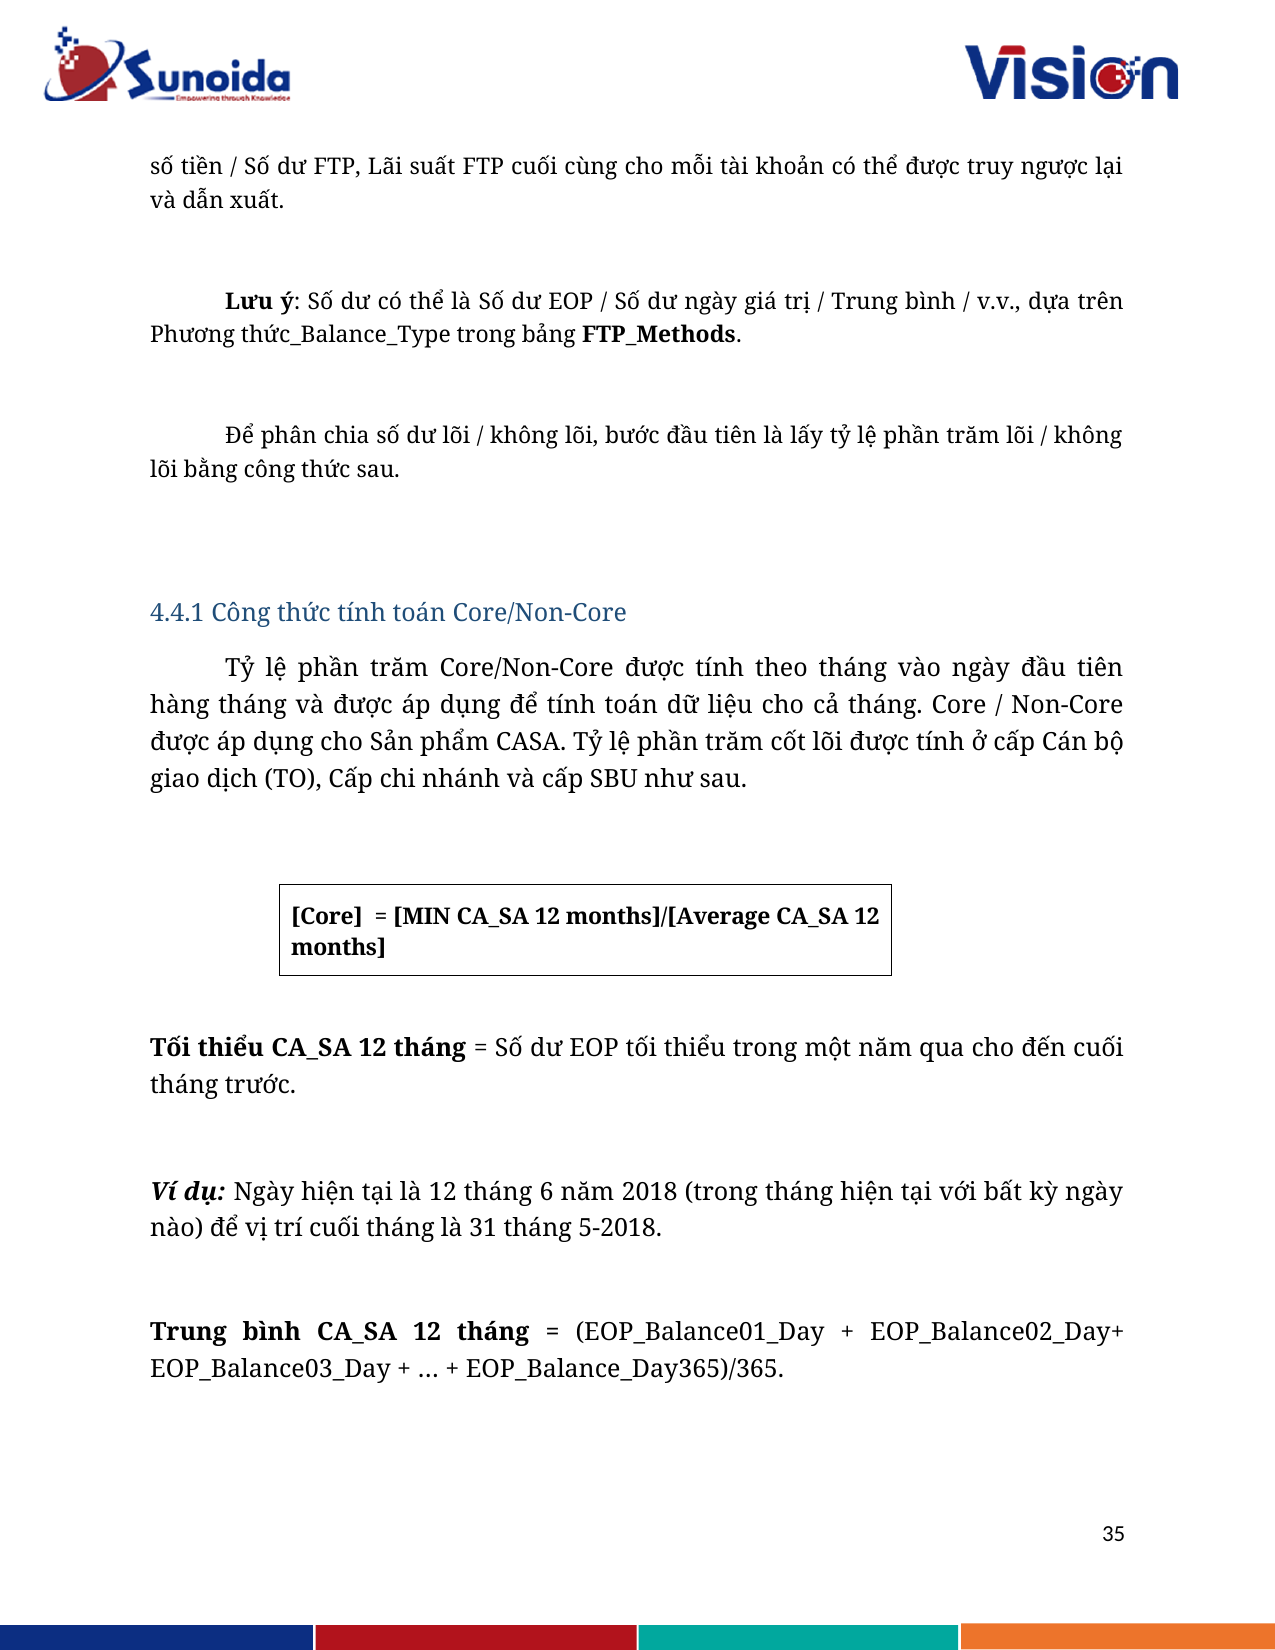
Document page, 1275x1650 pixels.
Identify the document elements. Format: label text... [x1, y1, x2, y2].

table_header [Core] = [MIN CA_SA 12 months]/[Average CA_SA 12 months] [280, 885, 891, 975]
text Lưu ý: Số dư có thể là Số dư EOP / Số dư ngày giá trị / Trung bình / v.v., dựa trên Phương thức_Balance_Type trong bảng FTP_Methods. [150, 284, 1125, 349]
text Tối thiểu CA_SA 12 tháng = Số dư EOP tối thiểu trong một năm qua cho đến cuối tháng trước. [150, 1029, 1125, 1100]
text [150, 150, 1125, 215]
picture [964, 45, 1179, 99]
text Để phân chia số dư lõi / không lõi, bước đầu tiên là lấy tỷ lệ phần trăm lõi / không lõi bằng công thức sau. [150, 419, 1125, 484]
text Ví dụ: Ngày hiện tại là 12 tháng 6 năm 2018 (trong tháng hiện tại với bất kỳ ngày nào) để vị trí cuối tháng là 31 tháng 5-2018. [150, 1173, 1125, 1244]
text Trung bình CA_SA 12 tháng = (EOP_Balance01_Day + EOP_Balance02_Day+ EOP_Balance03_Day + … + EOP_Balance_Day365)/365. [150, 1314, 1125, 1384]
text Tỷ lệ phần trăm Core/Non-Core được tính theo tháng vào ngày đầu tiên hàng tháng và được áp dụng để tính toán dữ liệu cho cả tháng. Core / Non-Core được áp dụng cho Sản phẩm CASA. Tỷ lệ phần trăm cốt lõi được tính ở cấp Cán bộ giao dịch (TO), Cấp chi nhánh và cấp SBU như sau. [150, 650, 1125, 794]
picture [42, 25, 291, 101]
subtitle 4.4.1 Công thức tính toán Core/Non-Core [150, 595, 1125, 629]
